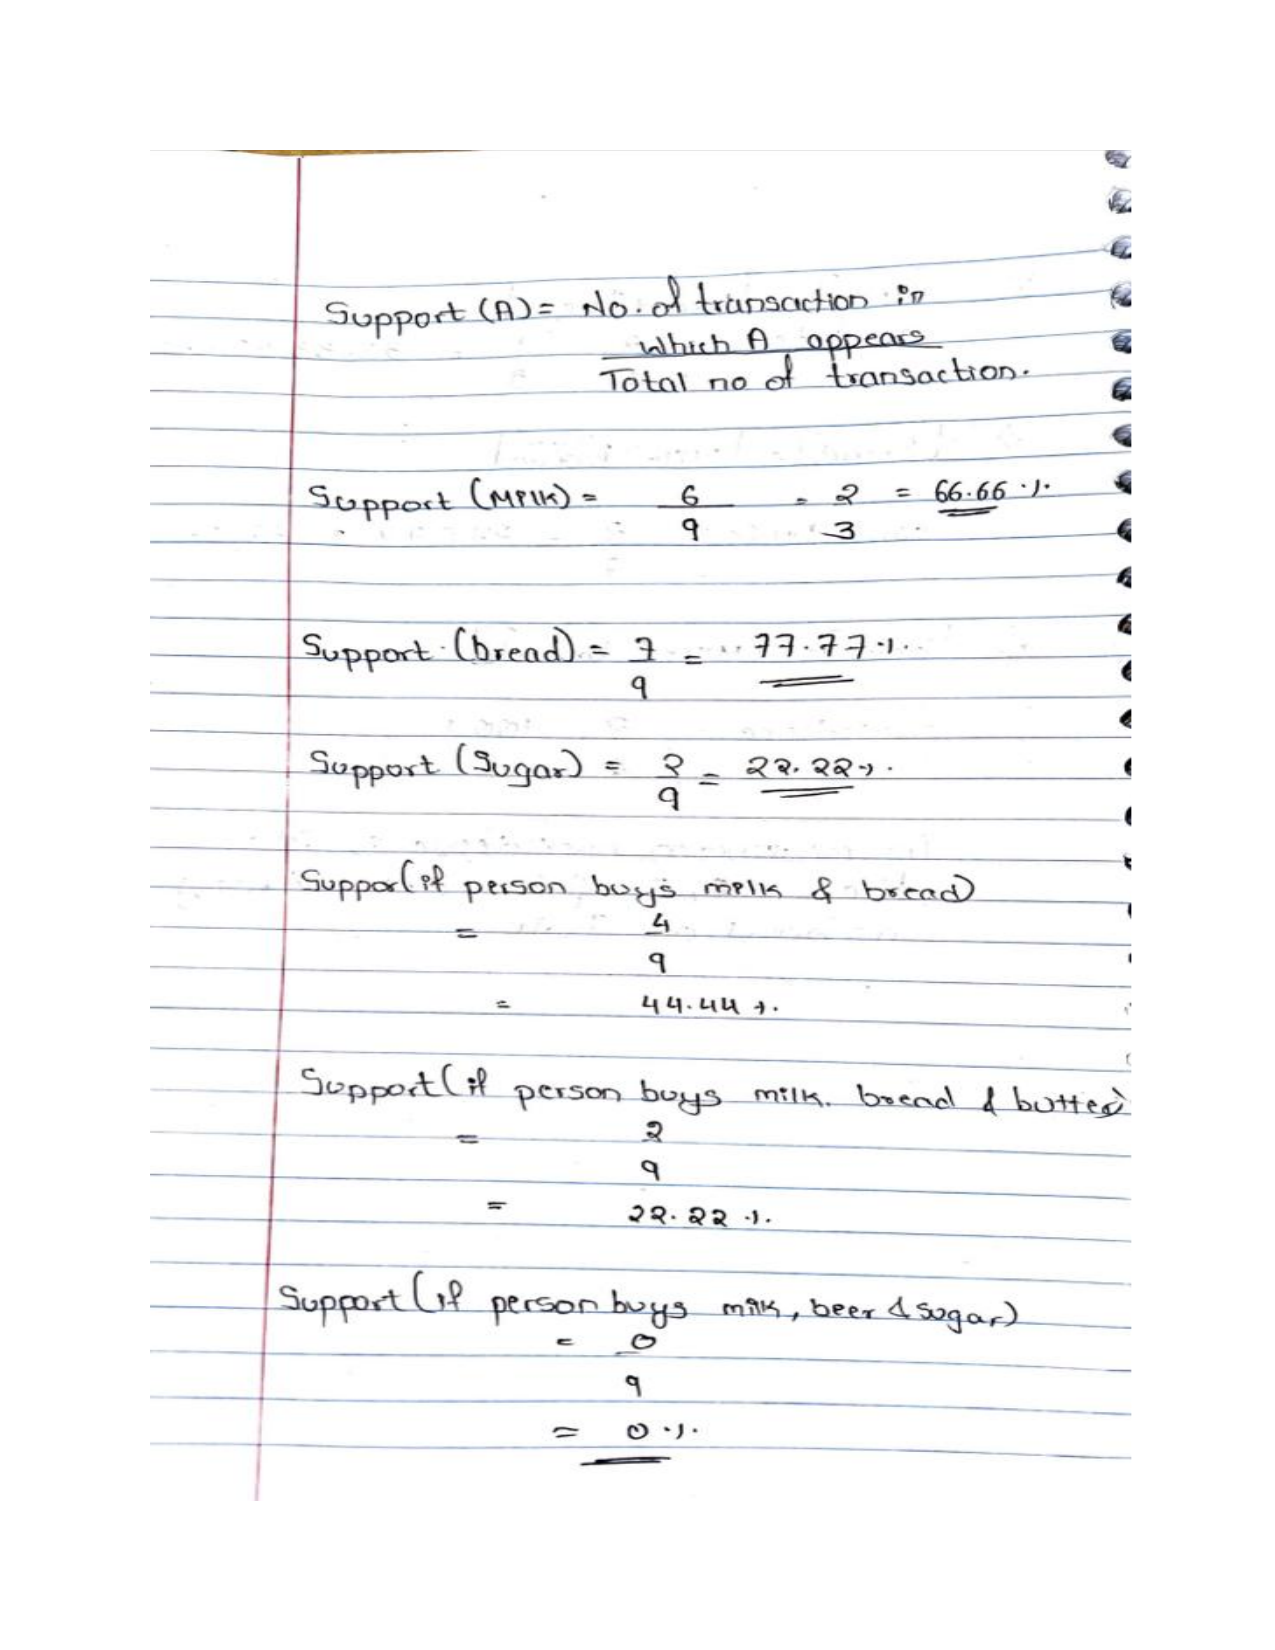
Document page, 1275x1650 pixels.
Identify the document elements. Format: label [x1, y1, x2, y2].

picture [150, 150, 1132, 1501]
